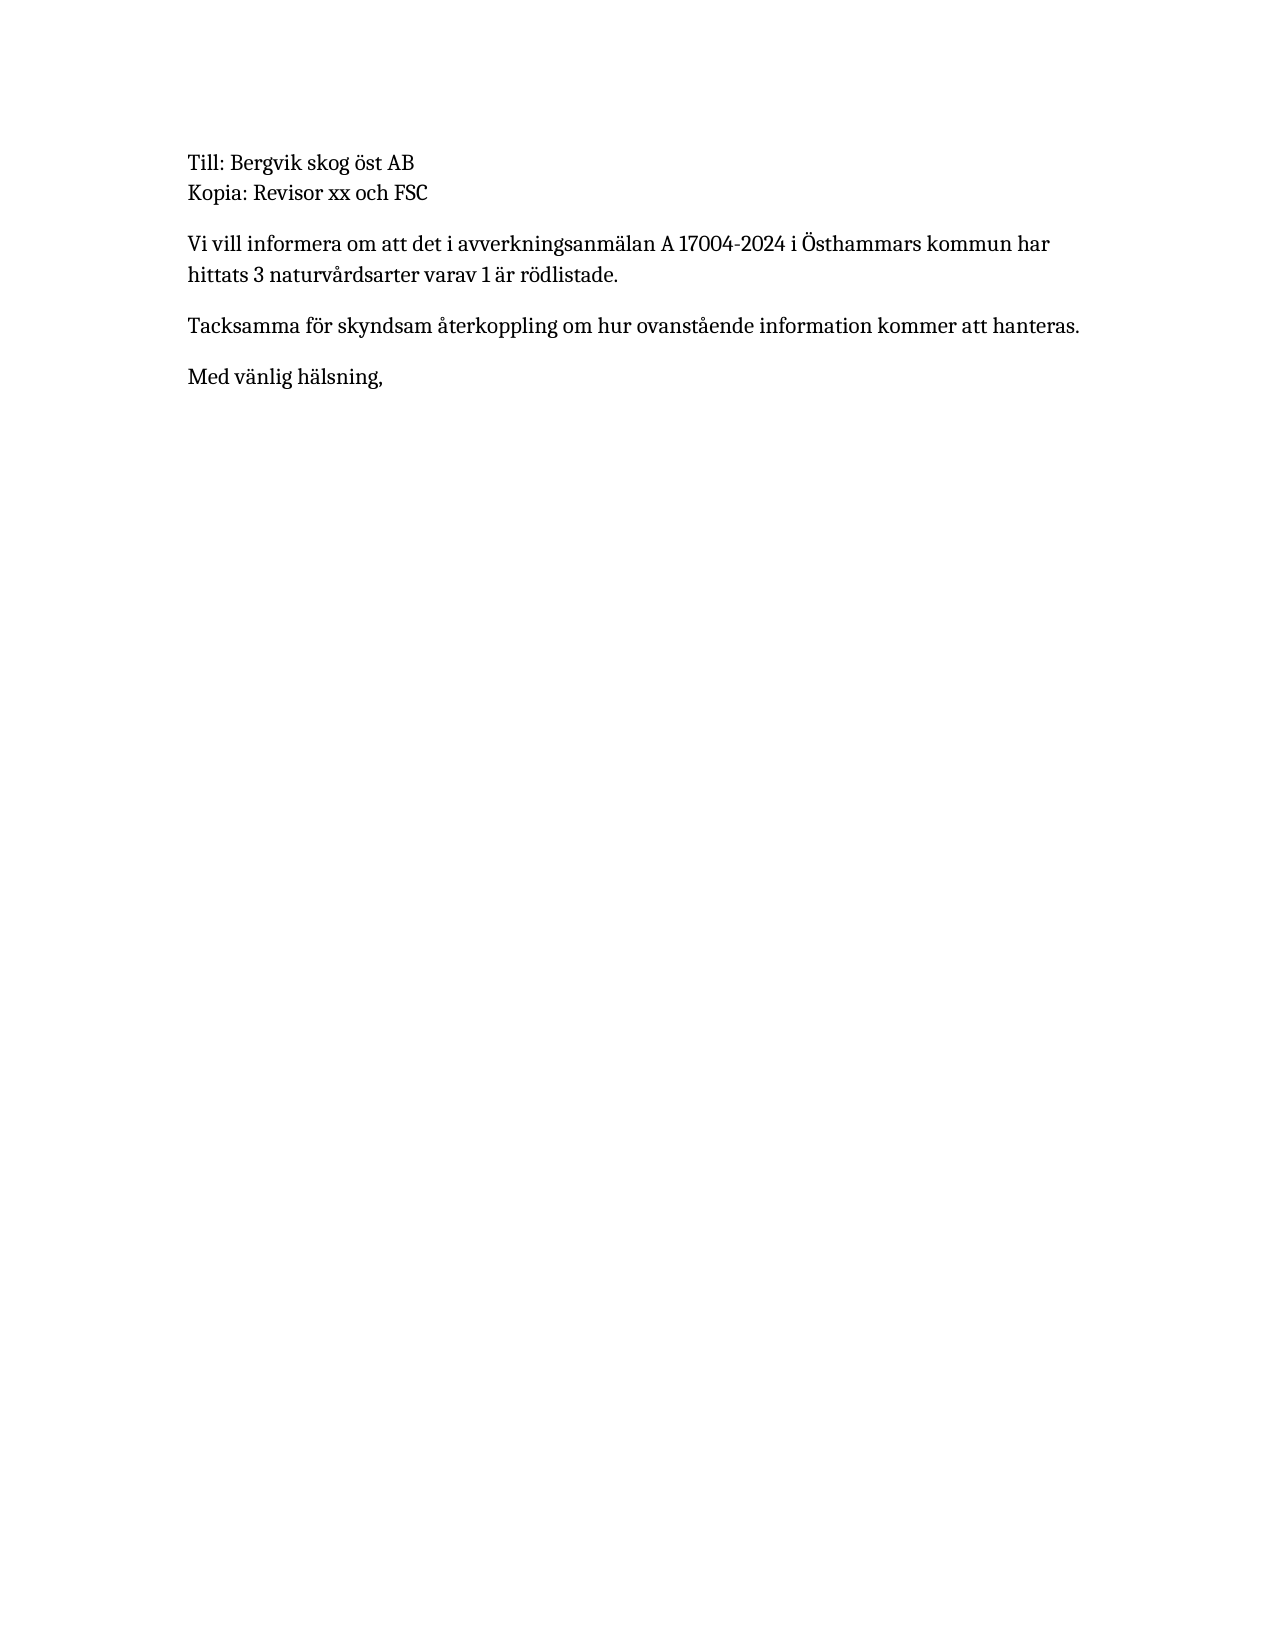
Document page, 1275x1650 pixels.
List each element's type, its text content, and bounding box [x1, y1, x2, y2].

text Till: Bergvik skog öst AB Kopia: Revisor xx och FSC [187, 150, 1087, 207]
text Vi vill informera om att det i avverkningsanmälan A 17004-2024 i Östhammars kommun har hittats 3 naturvårdsarter varav 1 är rödlistade. [187, 231, 1087, 288]
text Med vänlig hälsning, [187, 363, 1087, 420]
text Tacksamma för skyndsam återkoppling om hur ovanstående information kommer att hanteras. [187, 312, 1087, 339]
